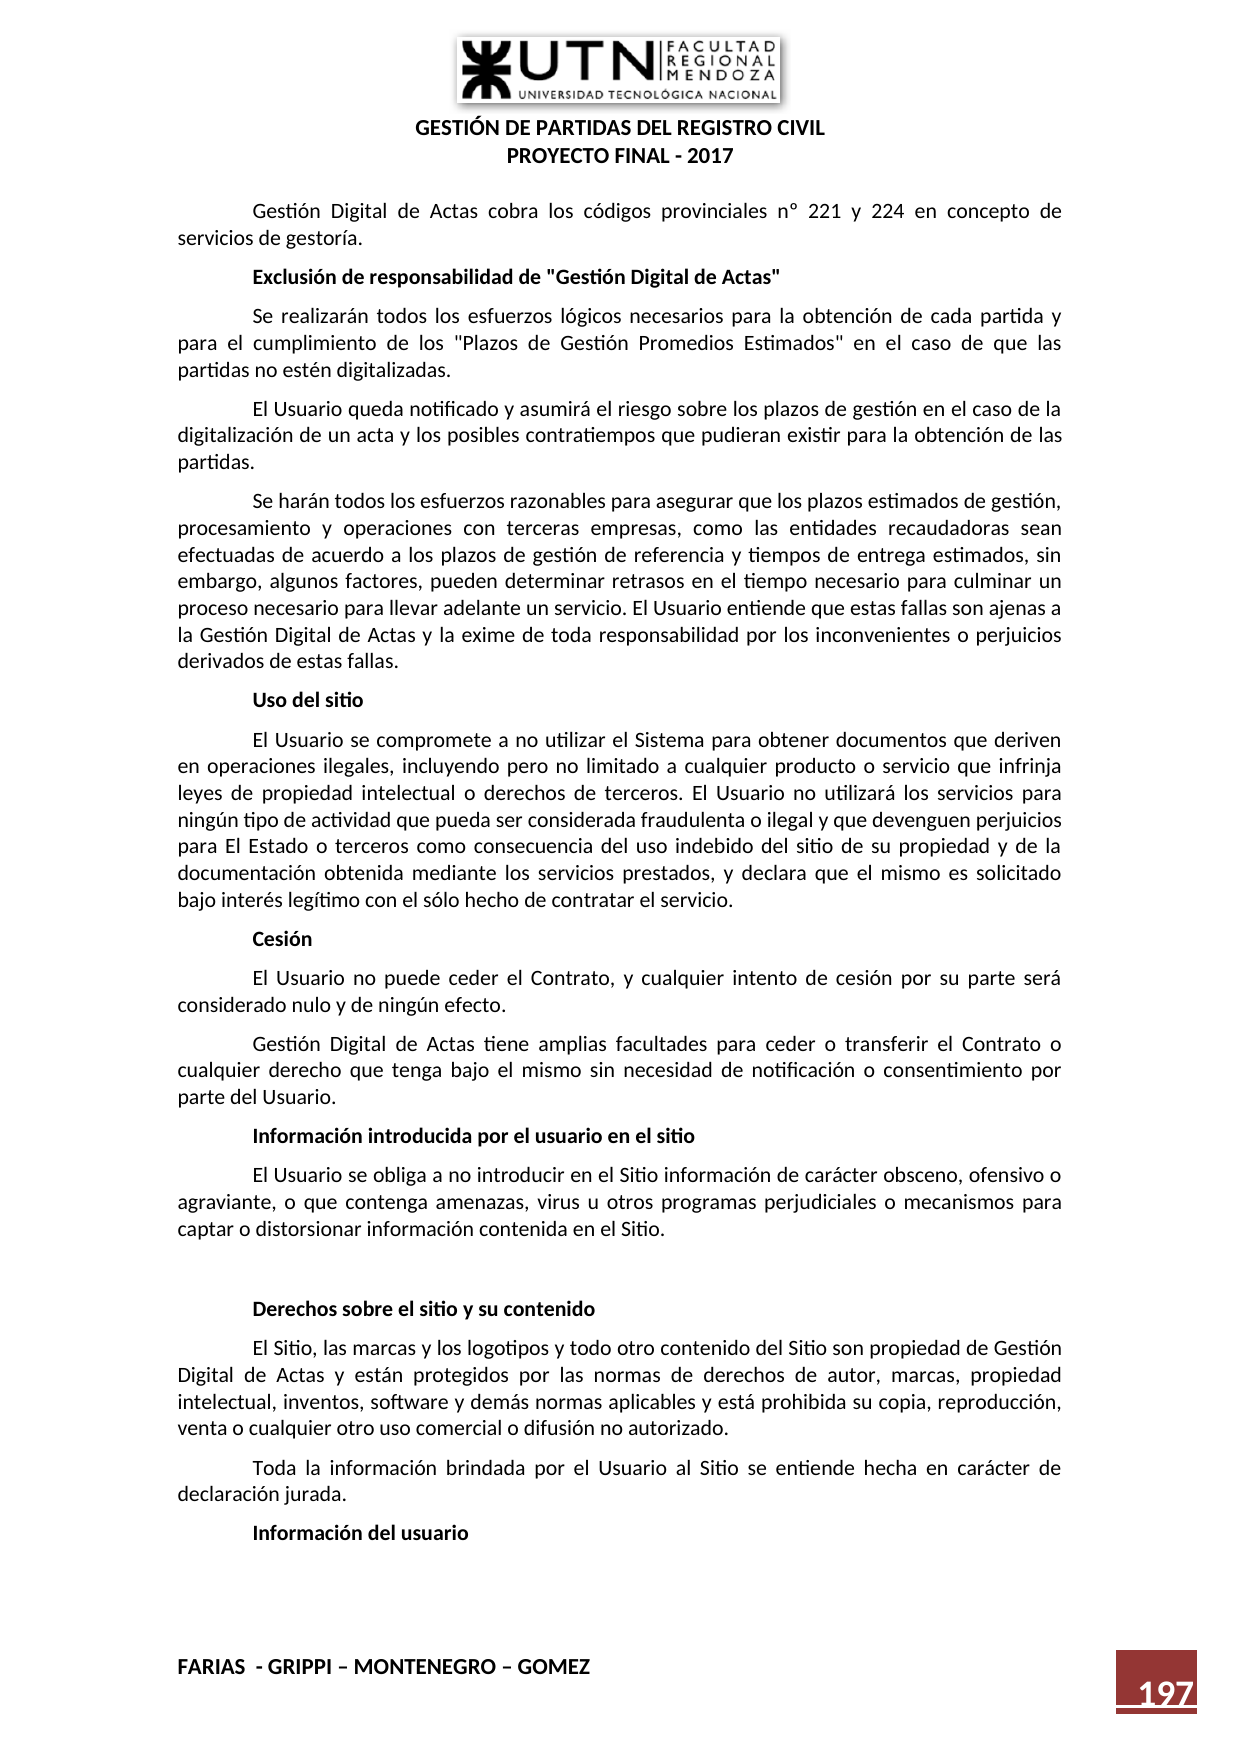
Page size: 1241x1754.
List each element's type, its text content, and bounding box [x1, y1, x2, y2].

picture [449, 29, 791, 114]
text Derechos sobre el sitio y su contenido [177, 1295, 1063, 1322]
text Se harán todos los esfuerzos razonables para asegurar que los plazos estimados de gestión, procesamiento y operaciones con terceras empresas, como las entidades recaudadoras sean efectuadas de acuerdo a los plazos de gestión de referencia y tiempos de entrega estimados, sin embargo, algunos factores, pueden determinar retrasos en el tiempo necesario para culminar un proceso necesario para llevar adelante un servicio. El Usuario entiende que estas fallas son ajenas a la Gestión Digital de Actas y la exime de toda responsabilidad por los inconvenientes o perjuicios derivados de estas fallas. [177, 487, 1063, 674]
text Exclusión de responsabilidad de "Gestión Digital de Actas" [177, 263, 1063, 290]
text Información introducida por el usuario en el sitio [177, 1122, 1063, 1149]
text El Usuario no puede ceder el Contrato, y cualquier intento de cesión por su parte será considerado nulo y de ningún efecto. [177, 964, 1063, 1017]
text El Usuario se compromete a no utilizar el Sistema para obtener documentos que deriven en operaciones ilegales, incluyendo pero no limitado a cualquier producto o servicio que infrinja leyes de propiedad intelectual o derechos de terceros. El Usuario no utilizará los servicios para ningún tipo de actividad que pueda ser considerada fraudulenta o ilegal y que devenguen perjuicios para El Estado o terceros como consecuencia del uso indebido del sitio de su propiedad y de la documentación obtenida mediante los servicios prestados, y declara que el mismo es solicitado bajo interés legítimo con el sólo hecho de contratar el servicio. [177, 726, 1063, 912]
text Información del usuario [177, 1519, 1063, 1546]
text Cesión [177, 925, 1063, 952]
text Gestión Digital de Actas cobra los códigos provinciales nº 221 y 224 en concepto de servicios de gestoría. [177, 197, 1063, 251]
text El Usuario se obliga a no introducir en el Sitio información de carácter obsceno, ofensivo o agraviante, o que contenga amenazas, virus u otros programas perjudiciales o mecanismos para captar o distorsionar información contenida en el Sitio. [177, 1162, 1063, 1242]
text El Usuario queda notificado y asumirá el riesgo sobre los plazos de gestión en el caso de la digitalización de un acta y los posibles contratiempos que pudieran existir para la obtención de las partidas. [177, 395, 1063, 475]
text Se realizarán todos los esfuerzos lógicos necesarios para la obtención de cada partida y para el cumplimiento de los "Plazos de Gestión Promedios Estimados" en el caso de que las partidas no estén digitalizadas. [177, 302, 1063, 382]
text Gestión Digital de Actas tiene amplias facultades para ceder o transferir el Contrato o cualquier derecho que tenga bajo el mismo sin necesidad de notificación o consentimiento por parte del Usuario. [177, 1030, 1063, 1110]
text Toda la información brindada por el Usuario al Sitio se entiende hecha en carácter de declaración jurada. [177, 1454, 1063, 1507]
text El Sitio, las marcas y los logotipos y todo otro contenido del Sitio son propiedad de Gestión Digital de Actas y están protegidos por las normas de derechos de autor, marcas, propiedad intelectual, inventos, software y demás normas aplicables y está prohibida su copia, reproducción, venta o cualquier otro uso comercial o difusión no autorizado. [177, 1334, 1063, 1441]
text Uso del sitio [177, 687, 1063, 713]
